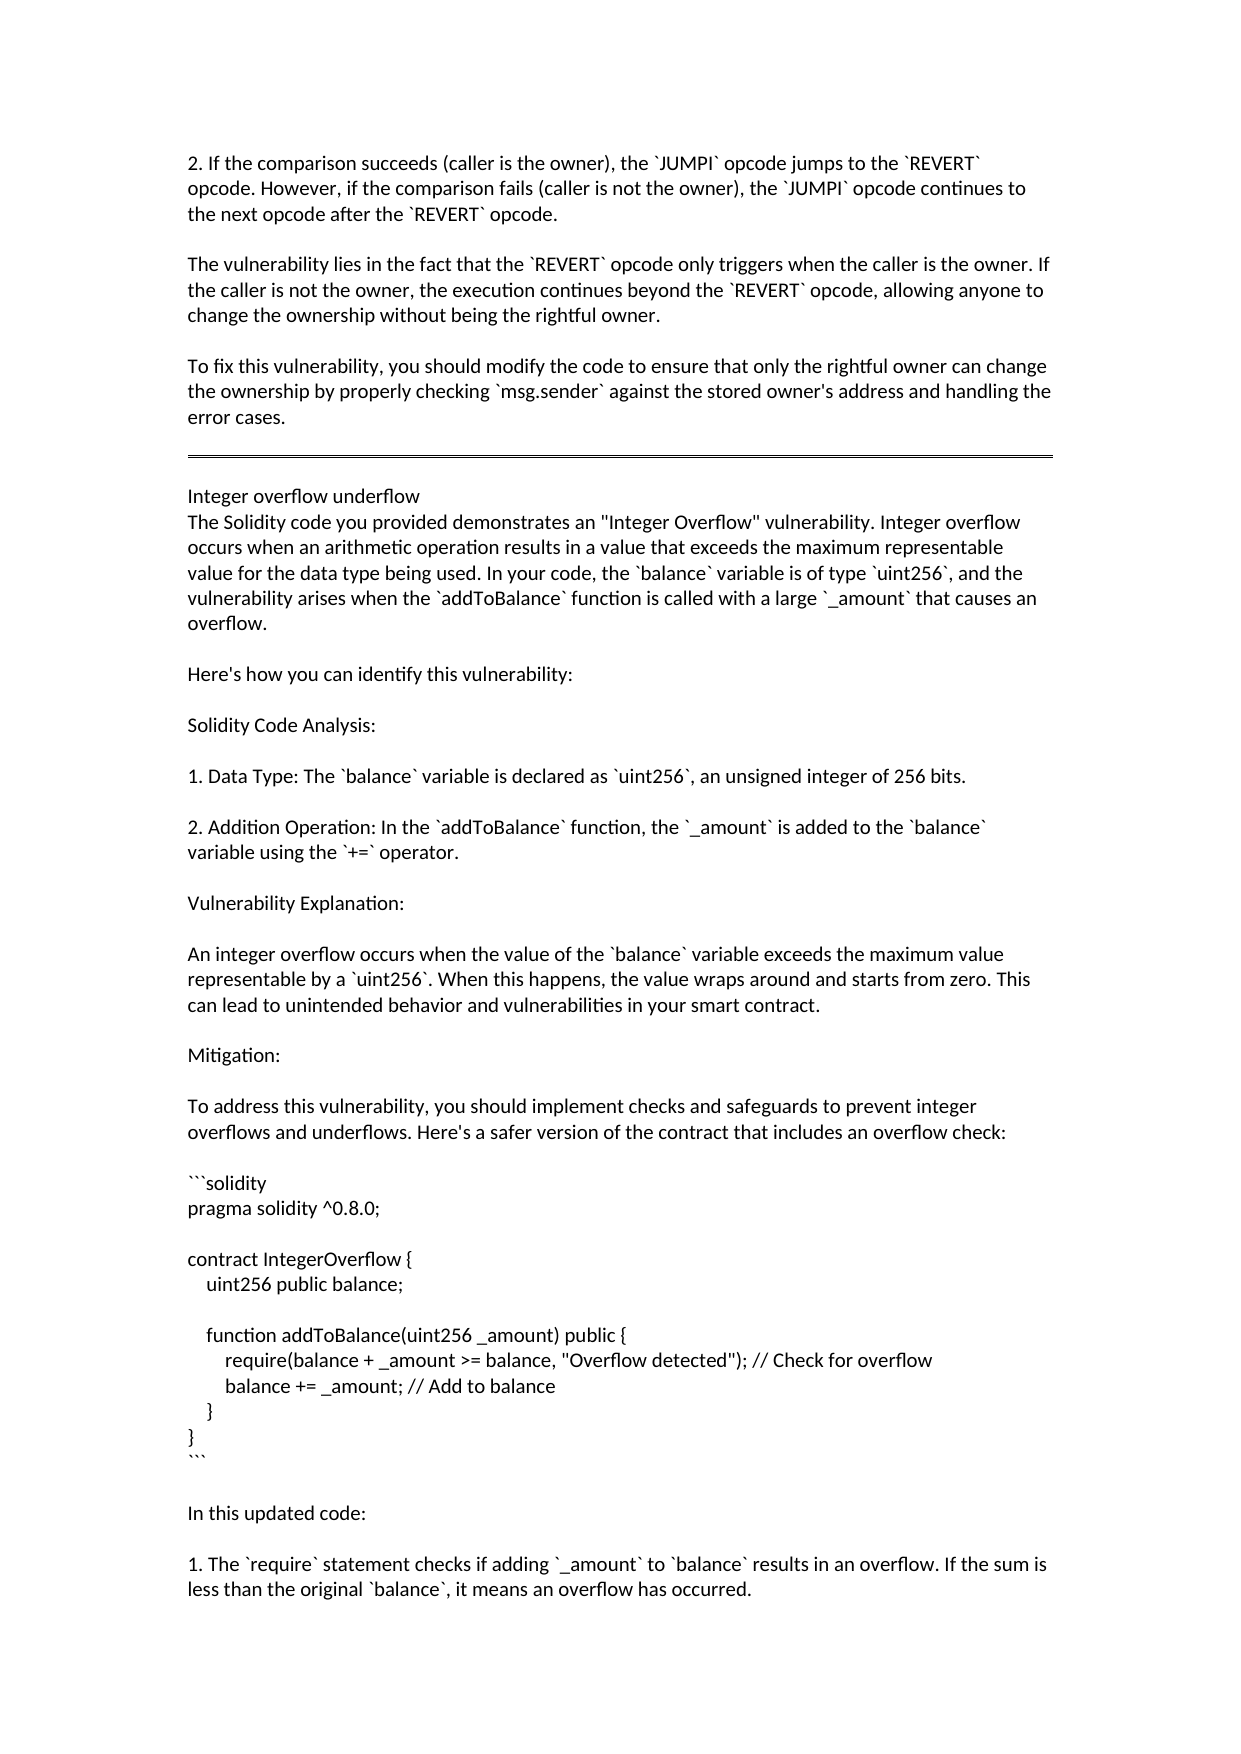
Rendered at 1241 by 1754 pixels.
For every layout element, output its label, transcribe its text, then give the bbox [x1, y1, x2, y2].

text To fix this vulnerability, you should modify the code to ensure that only the rightful owner can change the ownership by properly checking `msg.sender` against the stored owner's address and handling the error cases. [187, 353, 1053, 429]
text The Solidity code you provided demonstrates an "Integer Overflow" vulnerability. Integer overflow occurs when an arithmetic operation results in a value that exceeds the maximum representable value for the data type being used. In your code, the `balance` variable is of type `uint256`, and the vulnerability arises when the `addToBalance` function is called with a large `_amount` that causes an overflow. [187, 509, 1053, 636]
text uint256 public balance; [187, 1271, 1053, 1297]
text pragma solidity ^0.8.0; [187, 1195, 1053, 1221]
text ``` [187, 1449, 1053, 1475]
text } [187, 1424, 1053, 1449]
text Vulnerability Explanation: [187, 890, 1053, 916]
text Solidity Code Analysis: [187, 712, 1053, 738]
text To address this vulnerability, you should implement checks and safeguards to prevent integer overflows and underflows. Here's a safer version of the contract that includes an overflow check: [187, 1093, 1053, 1144]
text An integer overflow occurs when the value of the `balance` variable exceeds the maximum value representable by a `uint256`. When this happens, the value wraps around and starts from zero. This can lead to unintended behavior and vulnerabilities in your smart contract. [187, 941, 1053, 1017]
text Mitigation: [187, 1043, 1053, 1068]
text 1. Data Type: The `balance` variable is declared as `uint256`, an unsigned integer of 256 bits. [187, 763, 1053, 788]
text require(balance + _amount >= balance, "Overflow detected"); // Check for overflow [187, 1348, 1053, 1373]
text In this updated code: [187, 1500, 1053, 1526]
text 2. Addition Operation: In the `addToBalance` function, the `_amount` is added to the `balance` variable using the `+=` operator. [187, 814, 1053, 865]
text contract IntegerOverflow { [187, 1246, 1053, 1271]
text } [187, 1398, 1053, 1424]
text function addToBalance(uint256 _amount) public { [187, 1322, 1053, 1348]
text Here's how you can identify this vulnerability: [187, 661, 1053, 687]
text ```solidity [187, 1170, 1053, 1195]
text balance += _amount; // Add to balance [187, 1373, 1053, 1398]
text 2. If the comparison succeeds (caller is the owner), the `JUMPI` opcode jumps to the `REVERT` opcode. However, if the comparison fails (caller is not the owner), the `JUMPI` opcode continues to the next opcode after the `REVERT` opcode. [187, 150, 1053, 226]
text The vulnerability lies in the fact that the `REVERT` opcode only triggers when the caller is the owner. If the caller is not the owner, the execution continues beyond the `REVERT` opcode, allowing anyone to change the ownership without being the rightful owner. [187, 252, 1053, 328]
text Integer overflow underflow [187, 483, 1053, 509]
text 1. The `require` statement checks if adding `_amount` to `balance` results in an overflow. If the sum is less than the original `balance`, it means an overflow has occurred. [187, 1551, 1053, 1602]
